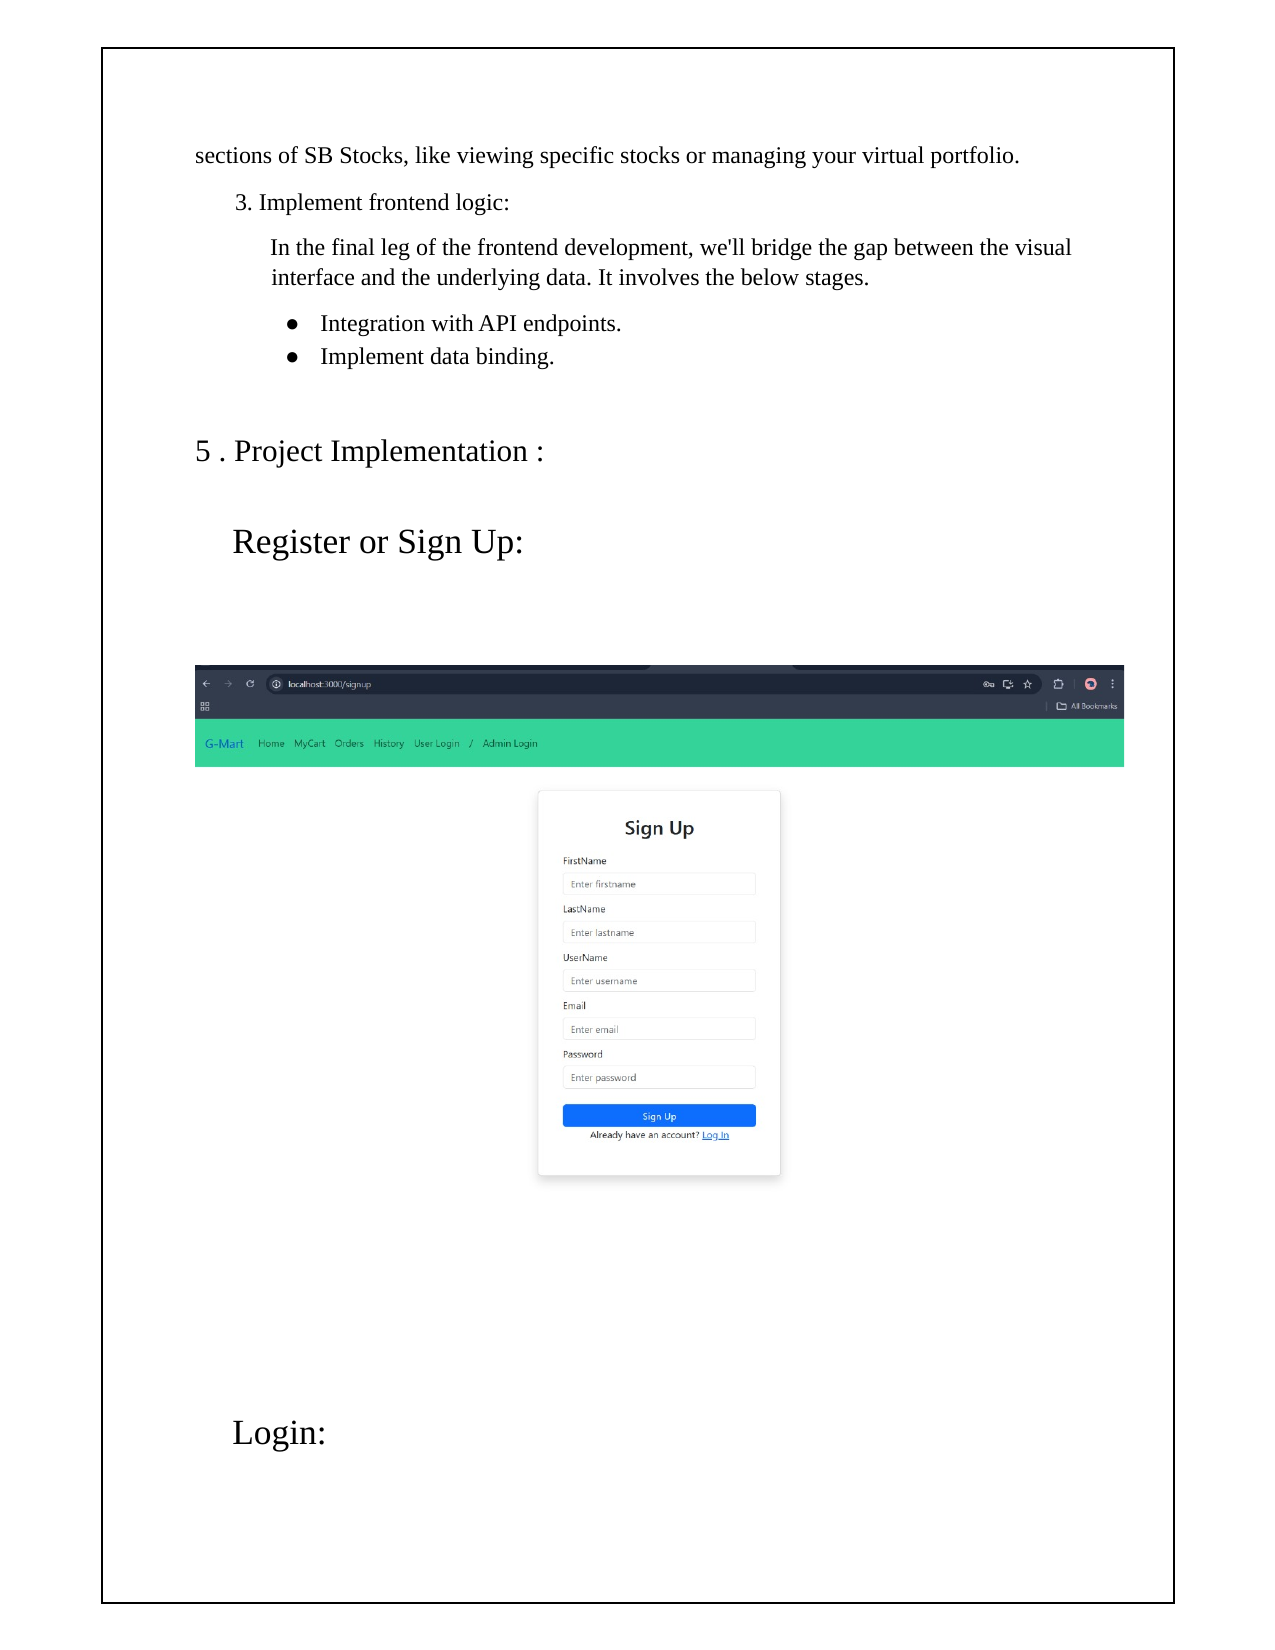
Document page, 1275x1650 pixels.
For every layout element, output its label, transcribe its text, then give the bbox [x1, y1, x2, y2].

text Register or Sign Up: [229, 520, 1124, 561]
list Implement data binding. [285, 342, 1124, 369]
text In the final leg of the frontend development, we'll bridge the gap between the visual interface and the underlying data. It involves the below stages. [270, 233, 1124, 291]
list Integration with API endpoints. [285, 309, 1124, 336]
picture [195, 665, 1125, 1199]
text 5 . Project Implementation : [195, 432, 1124, 468]
text Login: [229, 1412, 1124, 1452]
text sections of SB Stocks, like viewing specific stocks or managing your virtual portfolio. [195, 141, 1124, 169]
text 3. Implement frontend logic: [235, 188, 1124, 216]
